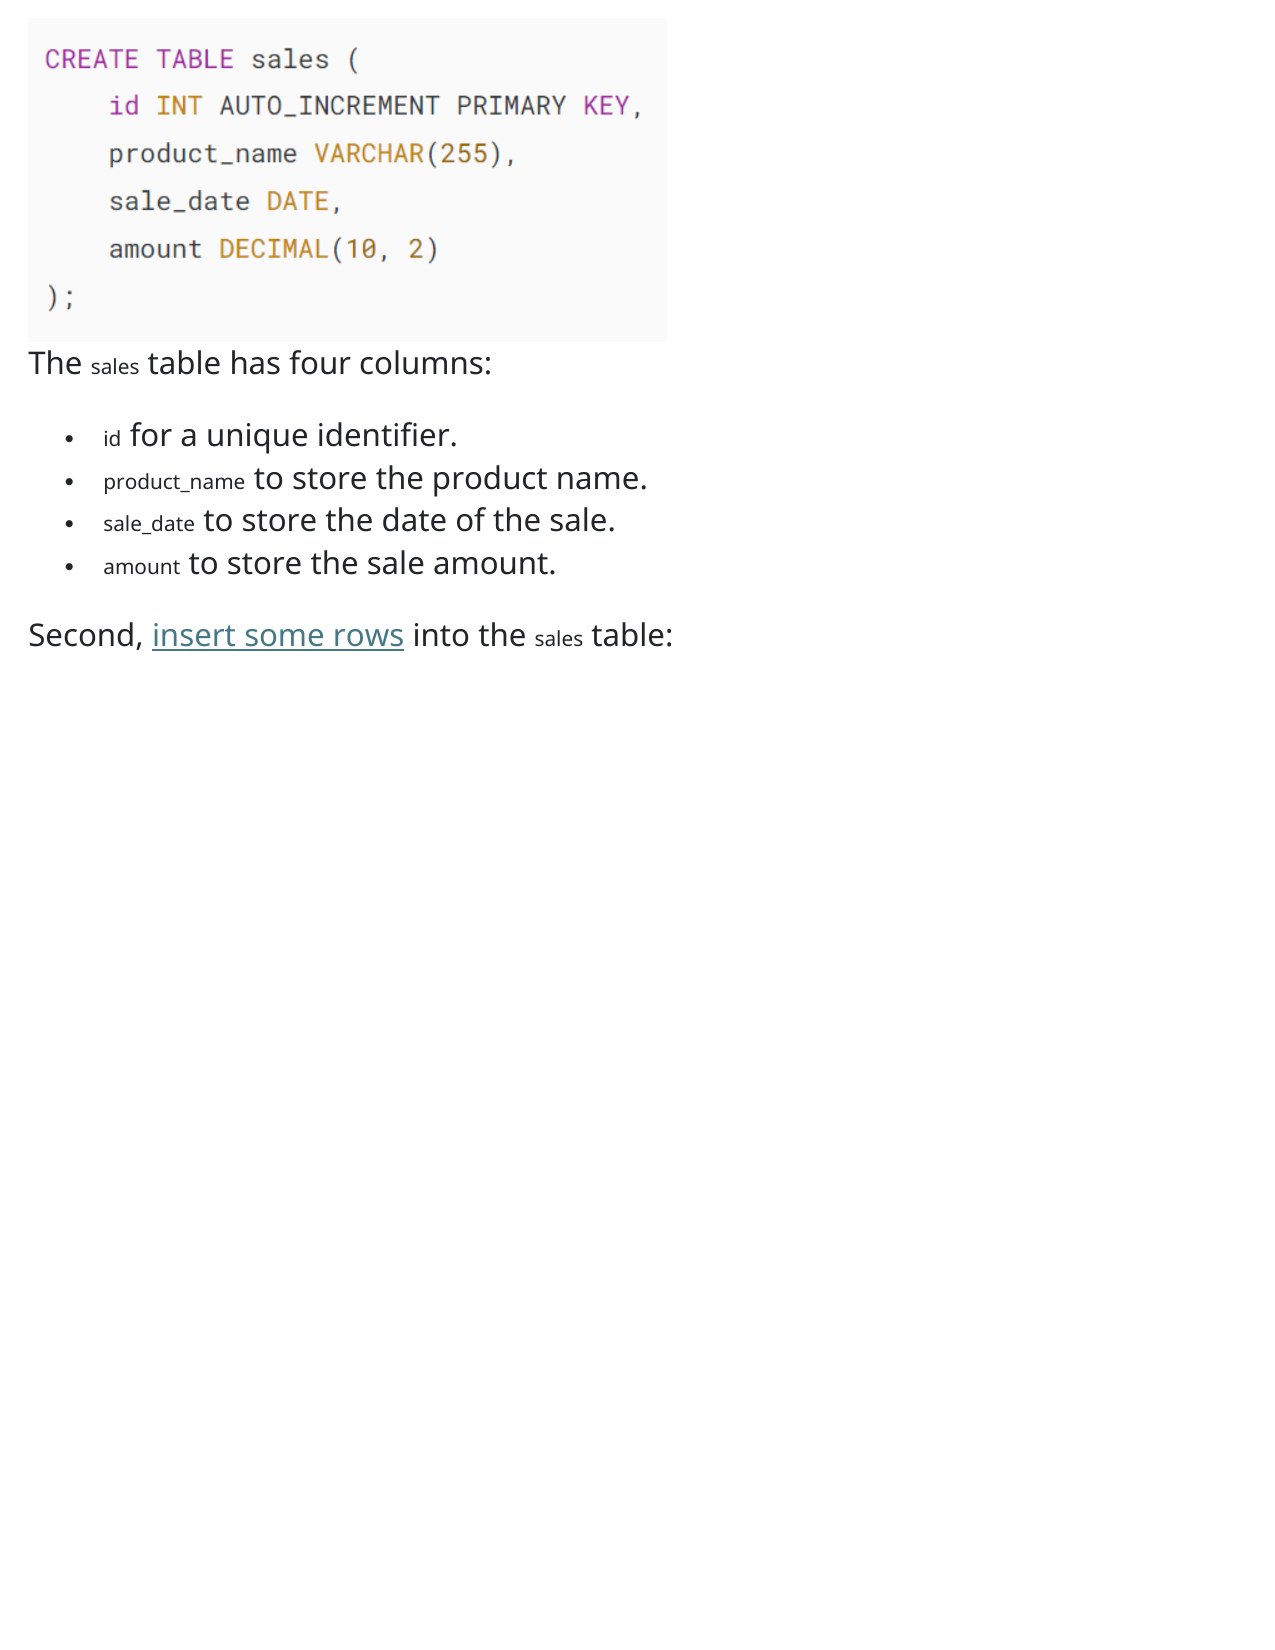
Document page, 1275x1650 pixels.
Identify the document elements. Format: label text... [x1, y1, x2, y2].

text Second, insert some rows into the sales table: [28, 613, 1247, 655]
list product_name to store the product name. [66, 456, 1247, 498]
text The sales table has four columns: [28, 341, 1247, 384]
picture [28, 18, 667, 342]
list sale_date to store the date of the sale. [66, 498, 1247, 541]
list amount to store the sale amount. [66, 541, 1247, 583]
list id for a unique identifier. [66, 413, 1247, 456]
